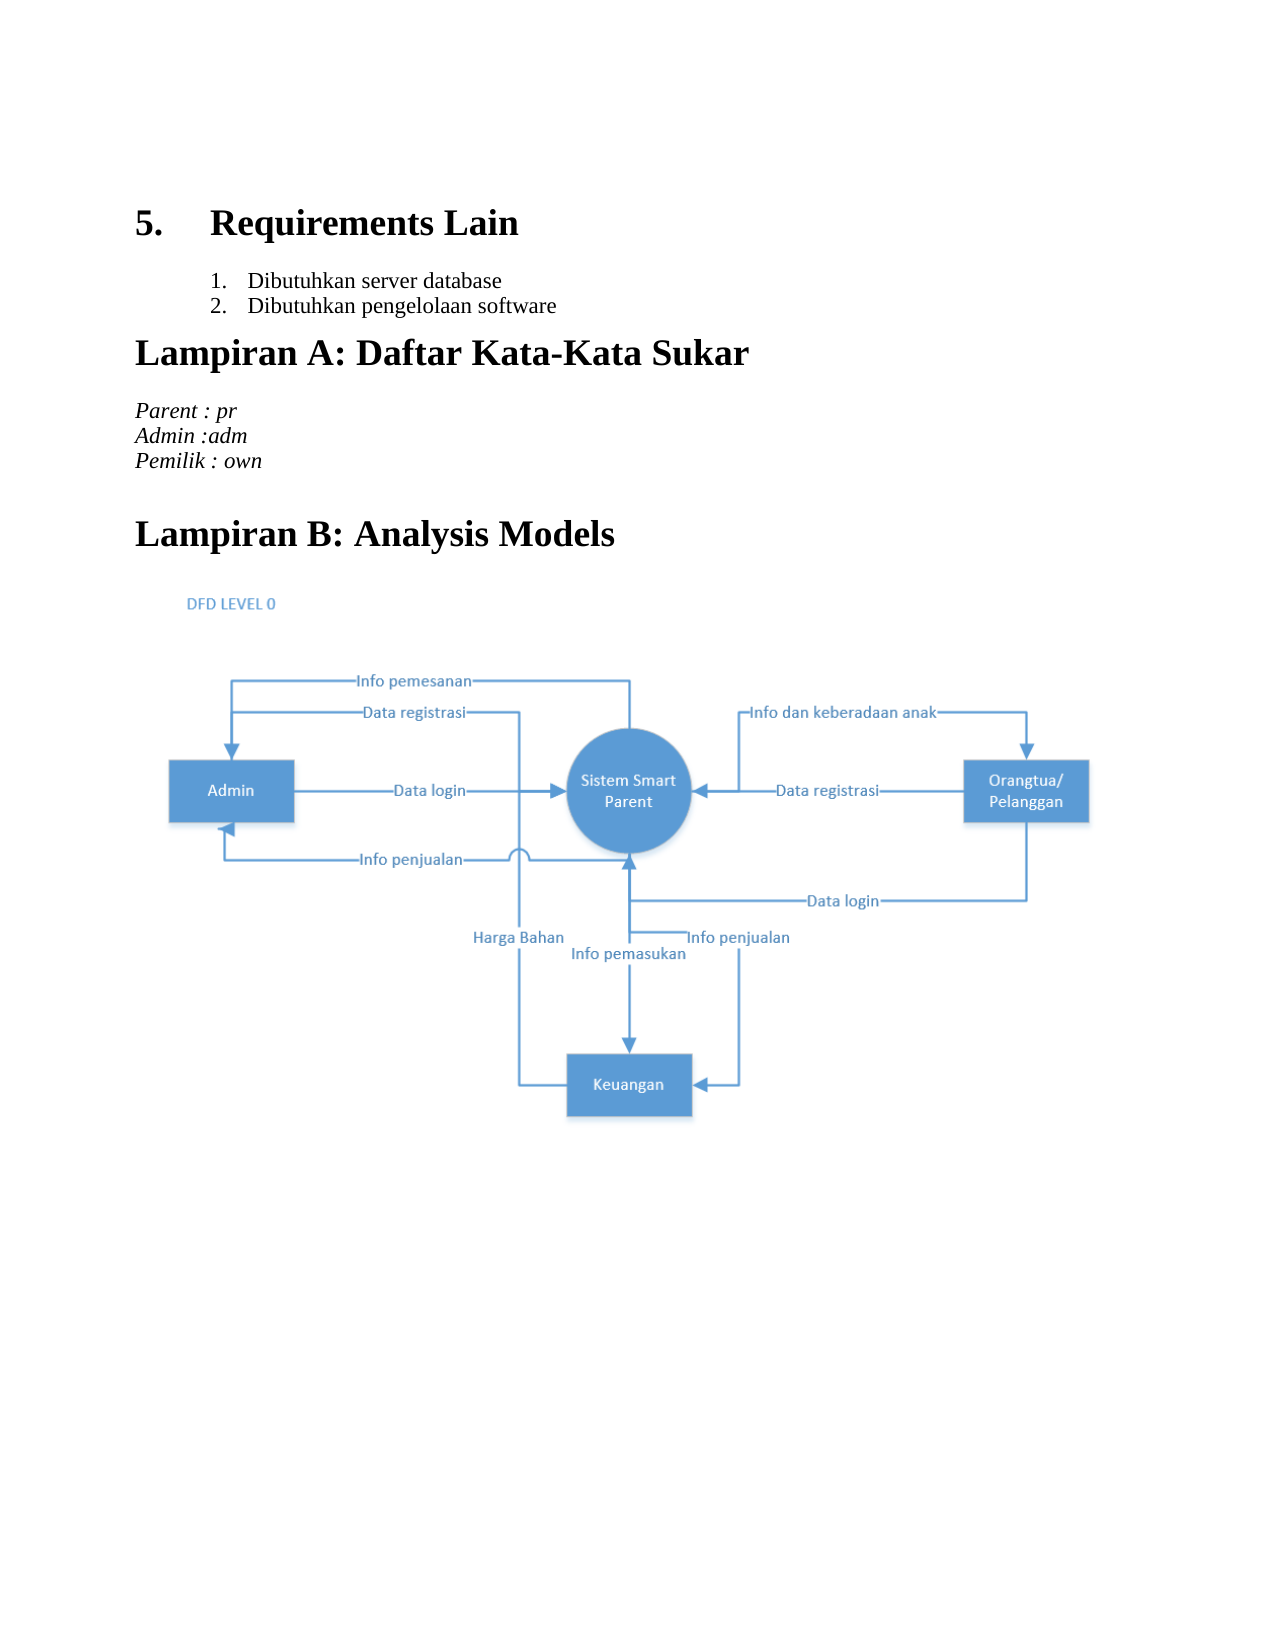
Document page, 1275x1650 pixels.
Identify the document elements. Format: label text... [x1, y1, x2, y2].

text Pemilik : own [135, 449, 1140, 474]
text Lampiran A: Daftar Kata-Kata Sukar [135, 331, 1140, 374]
list Dibutuhkan pengelolaan software [210, 293, 1140, 318]
picture [135, 579, 1110, 1173]
text Lampiran B: Analysis Models [135, 511, 1140, 554]
subtitle Requirements Lain [135, 200, 1140, 243]
text Parent : pr [135, 399, 1140, 424]
text Admin :adm [135, 424, 1140, 449]
list Dibutuhkan server database [210, 268, 1140, 293]
